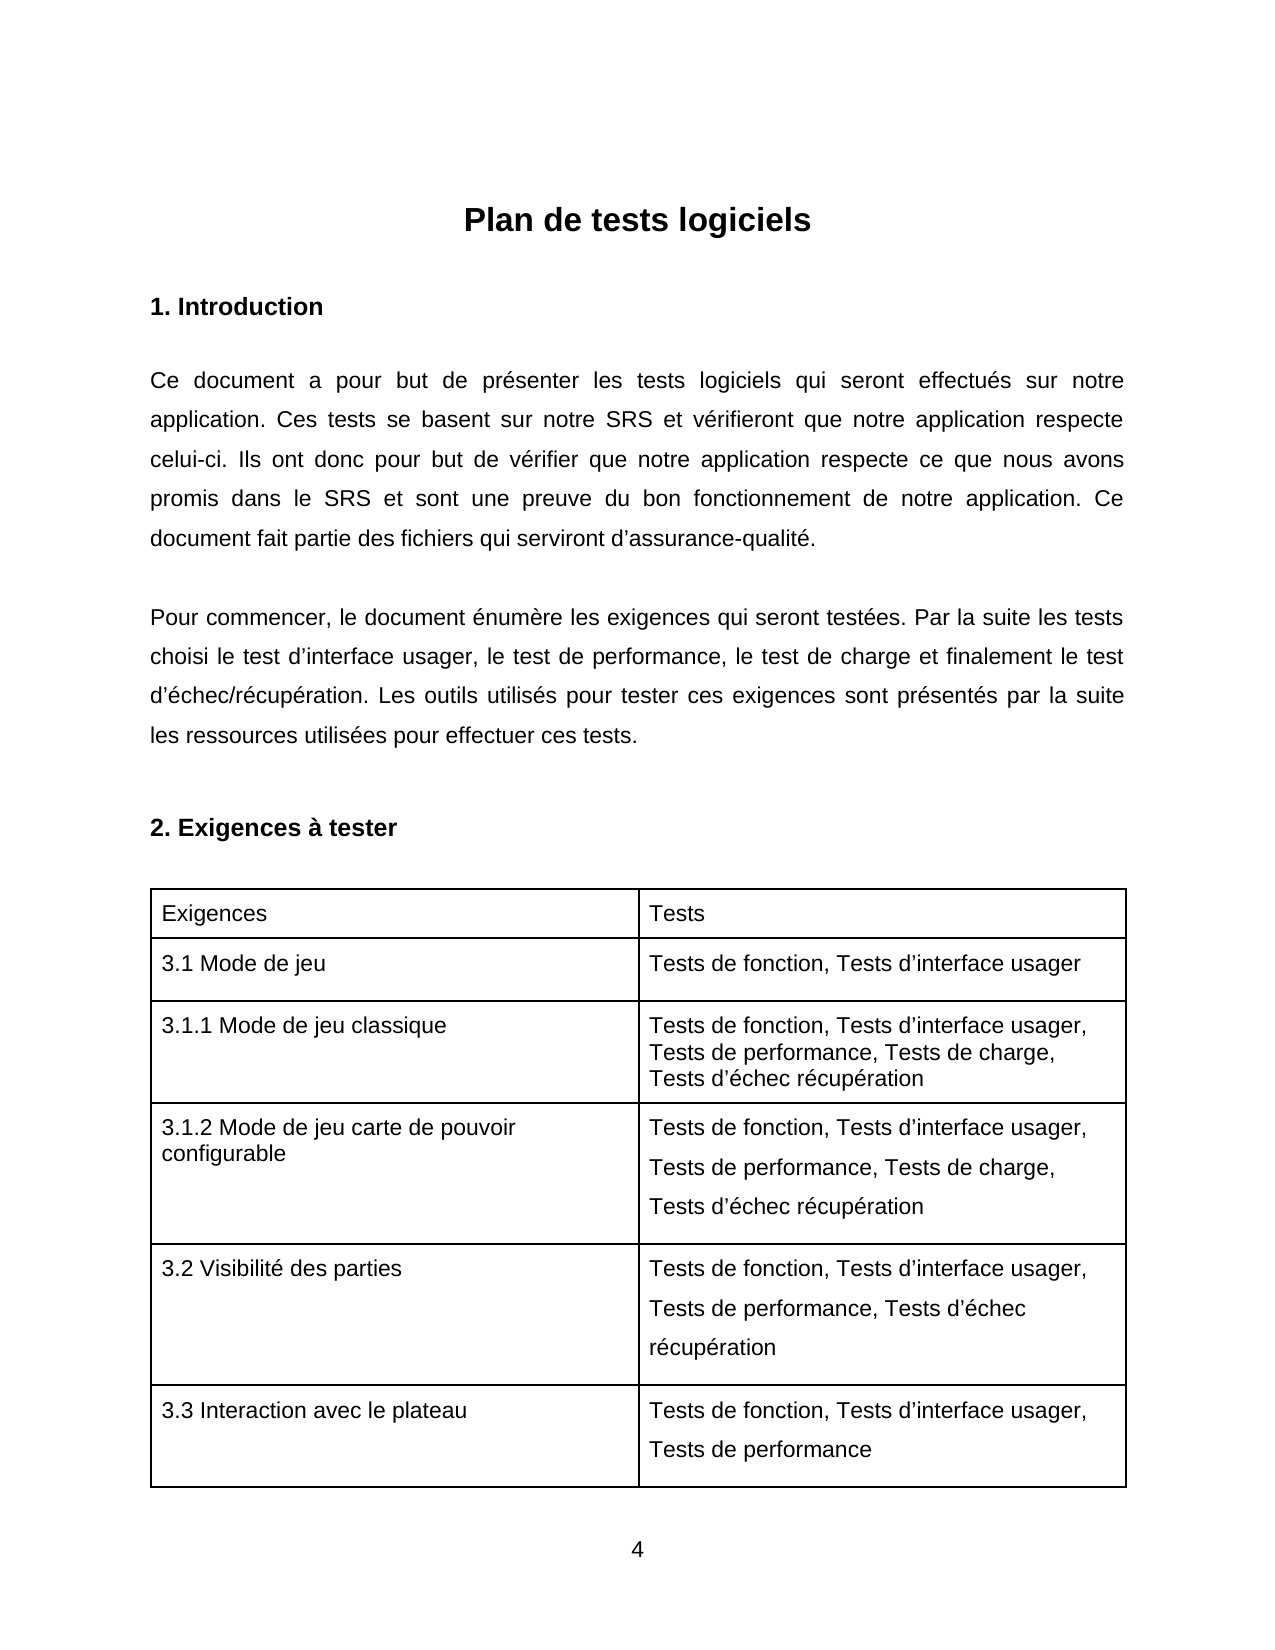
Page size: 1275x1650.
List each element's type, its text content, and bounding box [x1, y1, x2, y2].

text Plan de tests logiciels [150, 200, 1125, 238]
table_cell 3.1.2 Mode de jeu carte de pouvoir configurable [152, 1104, 638, 1243]
table_cell Tests de fonction, Tests d’interface usager, Tests de performance, Tests d’échec récupération [640, 1245, 1125, 1384]
table_cell Tests de fonction, Tests d’interface usager, Tests de performance [640, 1386, 1125, 1486]
text Pour commencer, le document énumère les exigences qui seront testées. Par la suite les tests choisi le test d’interface usager, le test de performance, le test de charge et finalement le test d’échec/récupération. Les outils utilisés pour tester ces exigences sont présentés par la suite les ressources utilisées pour effectuer ces tests. [150, 603, 1125, 748]
table_cell Tests de fonction, Tests d’interface usager, Tests de performance, Tests de charge, Tests d’échec récupération [640, 1002, 1125, 1102]
table_cell Tests de fonction, Tests d’interface usager, Tests de performance, Tests de charge, Tests d’échec récupération [640, 1104, 1125, 1243]
subtitle 1. Introduction [150, 292, 1125, 321]
table_cell 3.2 Visibilité des parties [152, 1245, 638, 1384]
text Ce document a pour but de présenter les tests logiciels qui seront effectués sur notre application. Ces tests se basent sur notre SRS et vérifieront que notre application respecte celui-ci. Ils ont donc pour but de vérifier que notre application respecte ce que nous avons promis dans le SRS et sont une preuve du bon fonctionnement de notre application. Ce document fait partie des fichiers qui serviront d’assurance-qualité. [150, 367, 1125, 551]
subtitle 2. Exigences à tester [150, 813, 1125, 842]
table_cell 3.1.1 Mode de jeu classique [152, 1002, 638, 1102]
table_header Tests [640, 890, 1125, 937]
table_cell Tests de fonction, Tests d’interface usager [640, 939, 1125, 999]
table_cell 3.1 Mode de jeu [152, 939, 638, 999]
table_cell 3.3 Interaction avec le plateau [152, 1386, 638, 1486]
table_header Exigences [152, 890, 638, 937]
